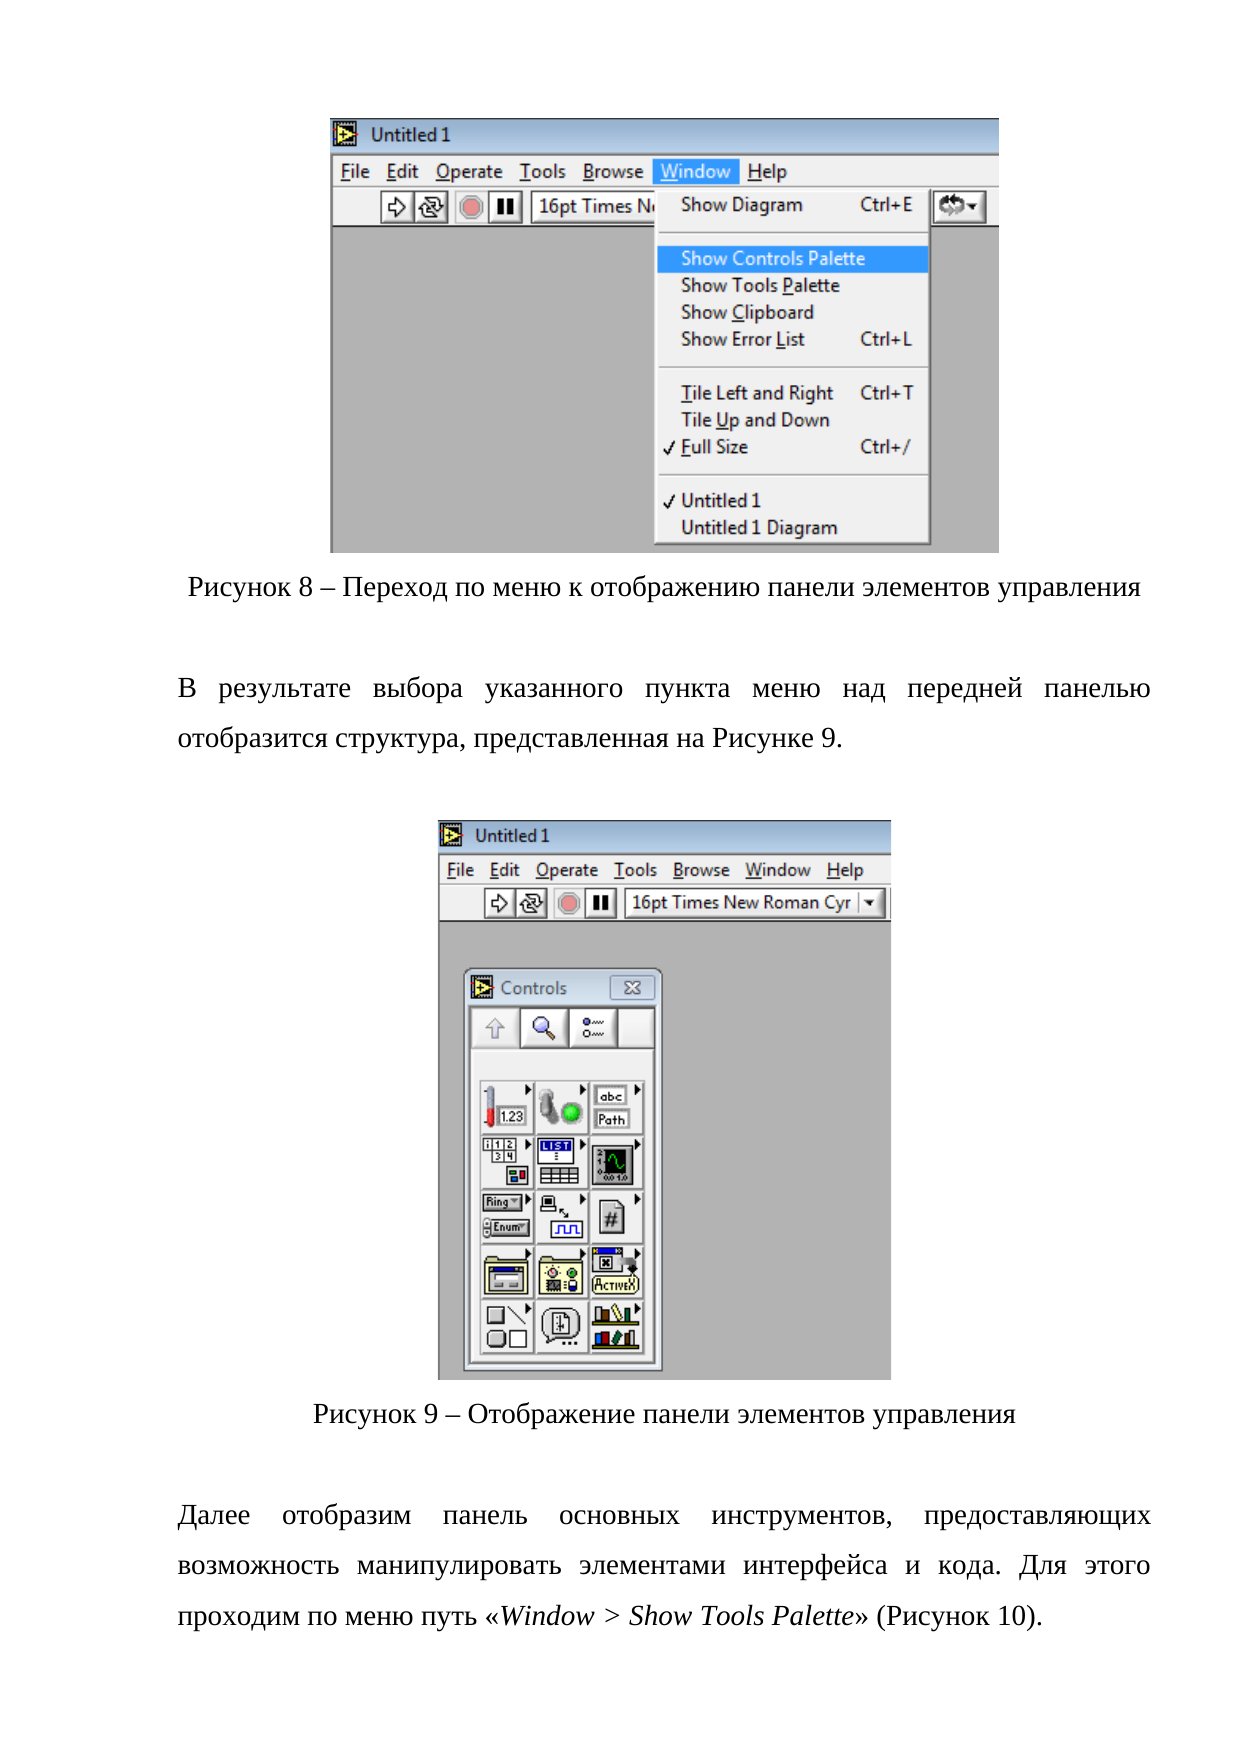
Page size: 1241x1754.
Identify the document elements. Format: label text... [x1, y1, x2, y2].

text Далее отобразим панель основных инструментов, предоставляющих возможность манипулировать элементами интерфейса и кода. Для этого проходим по меню путь «Window > Show Tools Palette» (Рисунок 10). [177, 1497, 1152, 1631]
text Рисунок 9 – Отображение панели элементов управления [177, 1397, 1152, 1430]
text В результате выбора указанного пункта меню над передней панелью отобразится структура, представленная на Рисунке 9. [177, 670, 1152, 753]
text Рисунок 8 – Переход по меню к отображению панели элементов управления [177, 569, 1152, 603]
picture [330, 118, 999, 553]
picture [437, 820, 892, 1380]
